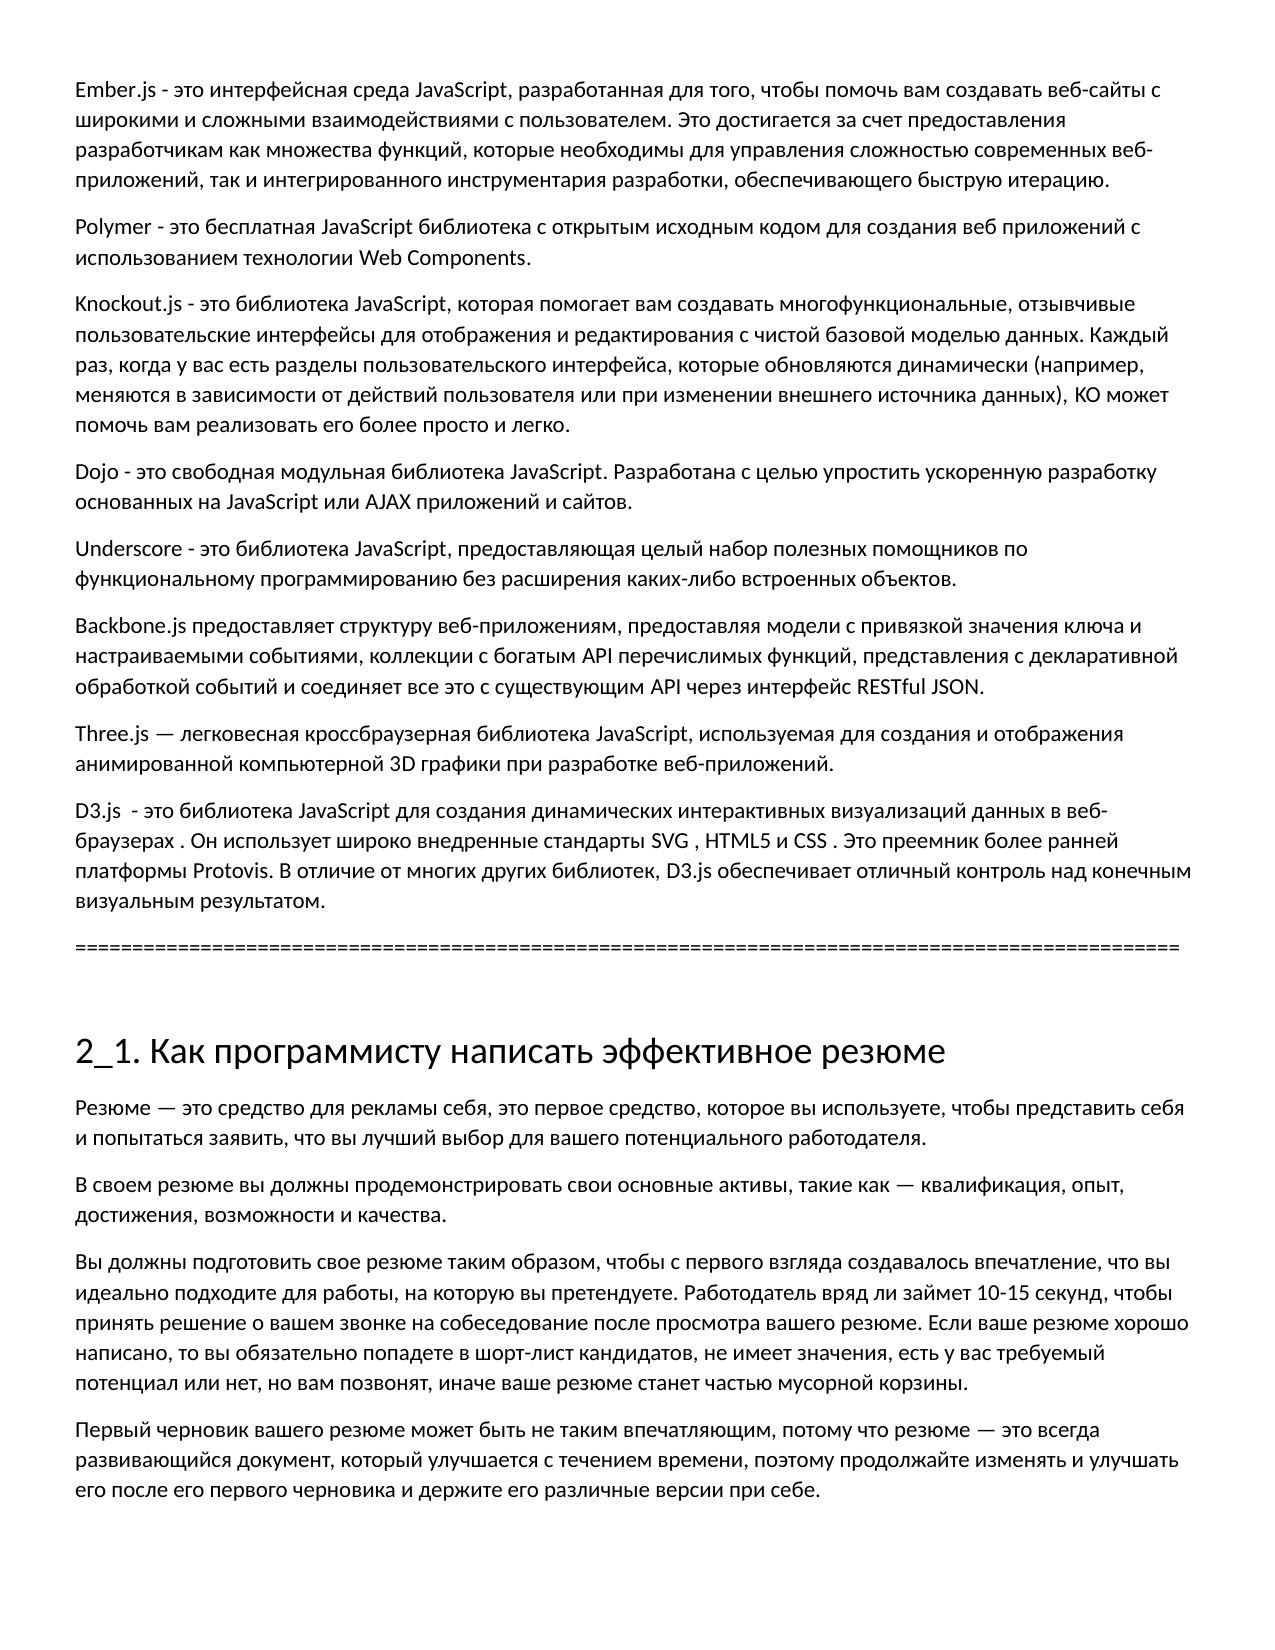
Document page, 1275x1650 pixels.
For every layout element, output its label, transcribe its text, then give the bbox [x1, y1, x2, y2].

text 2_1. Как программисту написать эффективное резюме [75, 1027, 1200, 1073]
text Knockout.js - это библиотека JavaScript, которая помогает вам создавать многофункциональные, отзывчивые пользовательские интерфейсы для отображения и редактирования с чистой базовой моделью данных. Каждый раз, когда у вас есть разделы пользовательского интерфейса, которые обновляются динамически (например, меняются в зависимости от действий пользователя или при изменении внешнего источника данных), KO может помочь вам реализовать его более просто и легко. [75, 289, 1200, 438]
text Вы должны подготовить свое резюме таким образом, чтобы с первого взгляда создавалось впечатление, что вы идеально подходите для работы, на которую вы претендуете. Работодатель вряд ли займет 10-15 секунд, чтобы принять решение о вашем звонке на собеседование после просмотра вашего резюме. Если ваше резюме хорошо написано, то вы обязательно попадете в шорт-лист кандидатов, не имеет значения, есть у вас требуемый потенциал или нет, но вам позвонят, иначе ваше резюме станет частью мусорной корзины. [75, 1247, 1200, 1396]
text Polymer - это бесплатная JavaScript библиотека с открытым исходным кодом для создания веб приложений с использованием технологии Web Components. [75, 212, 1200, 271]
text Резюме — это средство для рекламы себя, это первое средство, которое вы используете, чтобы представить себя и попытаться заявить, что вы лучший выбор для вашего потенциального работодателя. [75, 1093, 1200, 1151]
text Первый черновик вашего резюме может быть не таким впечатляющим, потому что резюме — это всегда развивающийся документ, который улучшается с течением времени, поэтому продолжайте изменять и улучшать его после его первого черновика и держите его различные версии при себе. [75, 1415, 1200, 1503]
text D3.js - это библиотека JavaScript для создания динамических интерактивных визуализаций данных в веб-браузерах . Он использует широко внедренные стандарты SVG , HTML5 и CSS . Это преемник более ранней платформы Protovis. В отличие от многих других библиотек, D3.js обеспечивает отличный контроль над конечным визуальным результатом. [75, 796, 1200, 914]
text В своем резюме вы должны продемонстрировать свои основные активы, такие как — квалификация, опыт, достижения, возможности и качества. [75, 1170, 1200, 1228]
text Backbone.js предоставляет структуру веб-приложениям, предоставляя модели с привязкой значения ключа и настраиваемыми событиями, коллекции с богатым API перечислимых функций, представления с декларативной обработкой событий и соединяет все это с существующим API через интерфейс RESTful JSON. [75, 611, 1200, 700]
text Dojo - это свободная модульная библиотека JavaScript. Разработана с целью упростить ускоренную разработку основанных на JavaScript или AJAX приложений и сайтов. [75, 457, 1200, 516]
text Ember.js - это интерфейсная среда JavaScript, разработанная для того, чтобы помочь вам создавать веб-сайты с широкими и сложными взаимодействиями с пользователем. Это достигается за счет предоставления разработчикам как множества функций, которые необходимы для управления сложностью современных веб-приложений, так и интегрированного инструментария разработки, обеспечивающего быструю итерацию. [75, 75, 1200, 194]
text Three.js — легковесная кроссбраузерная библиотека JavaScript, используемая для создания и отображения анимированной компьютерной 3D графики при разработке веб-приложений. [75, 719, 1200, 777]
text ================================================================================================= [75, 933, 1200, 961]
text Underscore - это библиотека JavaScript, предоставляющая целый набор полезных помощников по функциональному программированию без расширения каких-либо встроенных объектов. [75, 534, 1200, 593]
